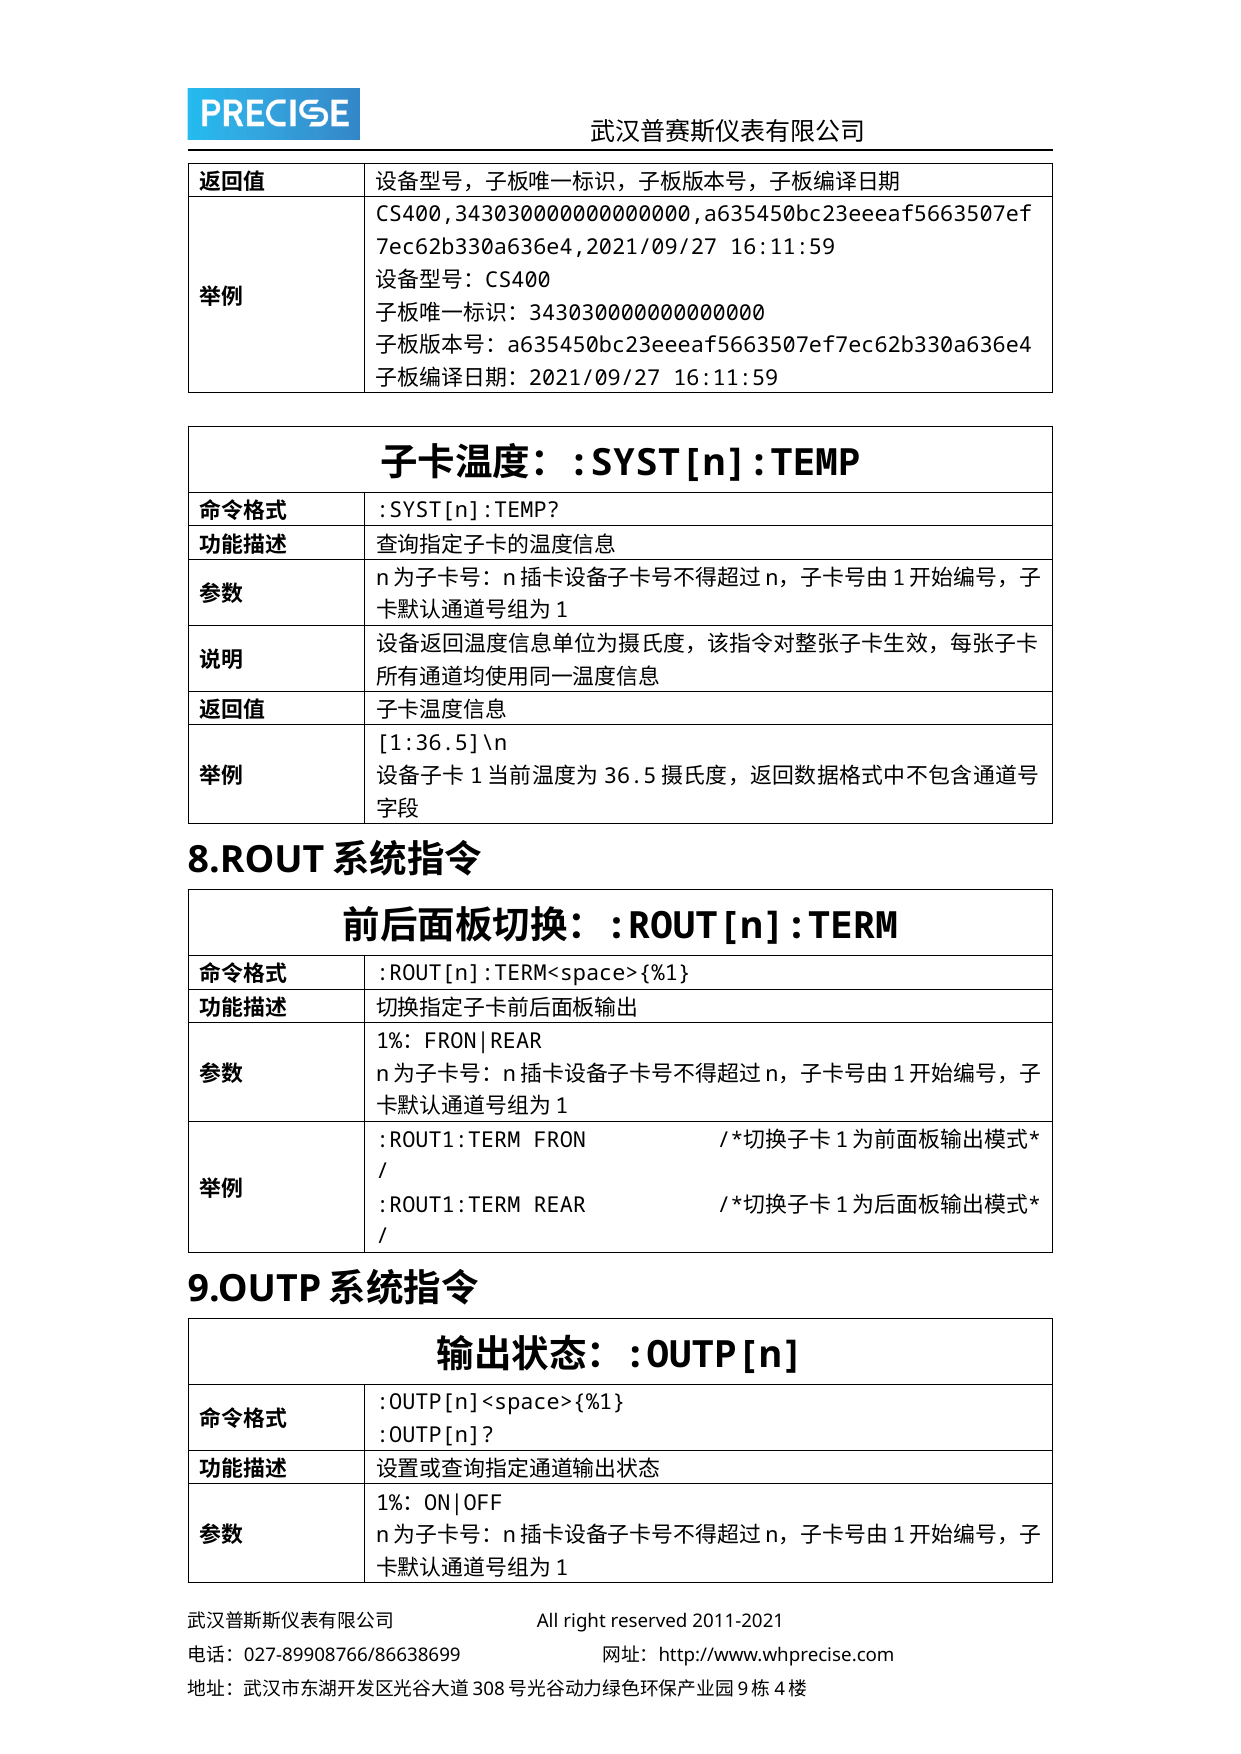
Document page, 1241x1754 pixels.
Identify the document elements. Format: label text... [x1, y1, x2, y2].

table_cell CS400,343030000000000000,a635450bc23eeeaf5663507ef7ec62b330a636e4,2021/09/27 16:11:59 设备型号：CS400 子板唯一标识：343030000000000000 子板版本号：a635450bc23eeeaf5663507ef7ec62b330a636e4 子板编译日期：2021/09/27 16:11:59 [365, 197, 1052, 392]
table_cell 设置或查询指定通道输出状态 [365, 1451, 1052, 1483]
table_cell 功能描述 [189, 1451, 364, 1483]
table_cell 1%：ON|OFF n为子卡号：n插卡设备子卡号不得超过n，子卡号由1开始编号，子卡默认通道号组为1 [365, 1484, 1052, 1582]
table_cell :SYST[n]:TEMP? [365, 493, 1052, 525]
table_cell 子卡温度信息 [365, 692, 1052, 724]
table_cell 查询指定子卡的温度信息 [365, 526, 1052, 559]
table_cell 举例 [189, 197, 364, 392]
table_cell 返回值 [189, 692, 364, 724]
table_header 输出状态：:OUTP[n] [189, 1319, 1052, 1384]
table_cell 命令格式 [189, 956, 364, 988]
table_cell 切换指定子卡前后面板输出 [365, 990, 1052, 1022]
table_cell :ROUT1:TERM FRON /*切换子卡1为前面板输出模式*/ :ROUT1:TERM REAR /*切换子卡1为后面板输出模式*/ [365, 1122, 1052, 1252]
table_cell 返回值 [189, 164, 364, 196]
table_cell 1%：FRON|REAR n为子卡号：n插卡设备子卡号不得超过n，子卡号由1开始编号，子卡默认通道号组为1 [365, 1023, 1052, 1121]
table_cell 设备型号，子板唯一标识，子板版本号，子板编译日期 [365, 164, 1052, 196]
table_cell 命令格式 [189, 1385, 364, 1450]
table_cell 功能描述 [189, 526, 364, 559]
table_cell 设备返回温度信息单位为摄氏度，该指令对整张子卡生效，每张子卡所有通道均使用同一温度信息 [365, 626, 1052, 691]
text 8.ROUT系统指令 [187, 824, 1053, 889]
table_cell 命令格式 [189, 493, 364, 525]
table_cell 参数 [189, 1023, 364, 1121]
table_cell :OUTP[n]<space>{%1} :OUTP[n]? [365, 1385, 1052, 1450]
table_header 子卡温度：:SYST[n]:TEMP [189, 427, 1052, 492]
table_cell 参数 [189, 1484, 364, 1582]
table_cell :ROUT[n]:TERM<space>{%1} [365, 956, 1052, 988]
table_cell 参数 [189, 560, 364, 625]
table_header 前后面板切换：:ROUT[n]:TERM [189, 890, 1052, 955]
table_cell 说明 [189, 626, 364, 691]
table_cell 功能描述 [189, 990, 364, 1022]
table_cell 举例 [189, 1122, 364, 1252]
text 9.OUTP系统指令 [187, 1253, 1053, 1318]
table_cell [1:36.5]\n 设备子卡1当前温度为36.5摄氏度，返回数据格式中不包含通道号字段 [365, 725, 1052, 823]
picture [187, 88, 360, 140]
table_cell 举例 [189, 725, 364, 823]
table_cell n为子卡号：n插卡设备子卡号不得超过n，子卡号由1开始编号，子卡默认通道号组为1 [365, 560, 1052, 625]
